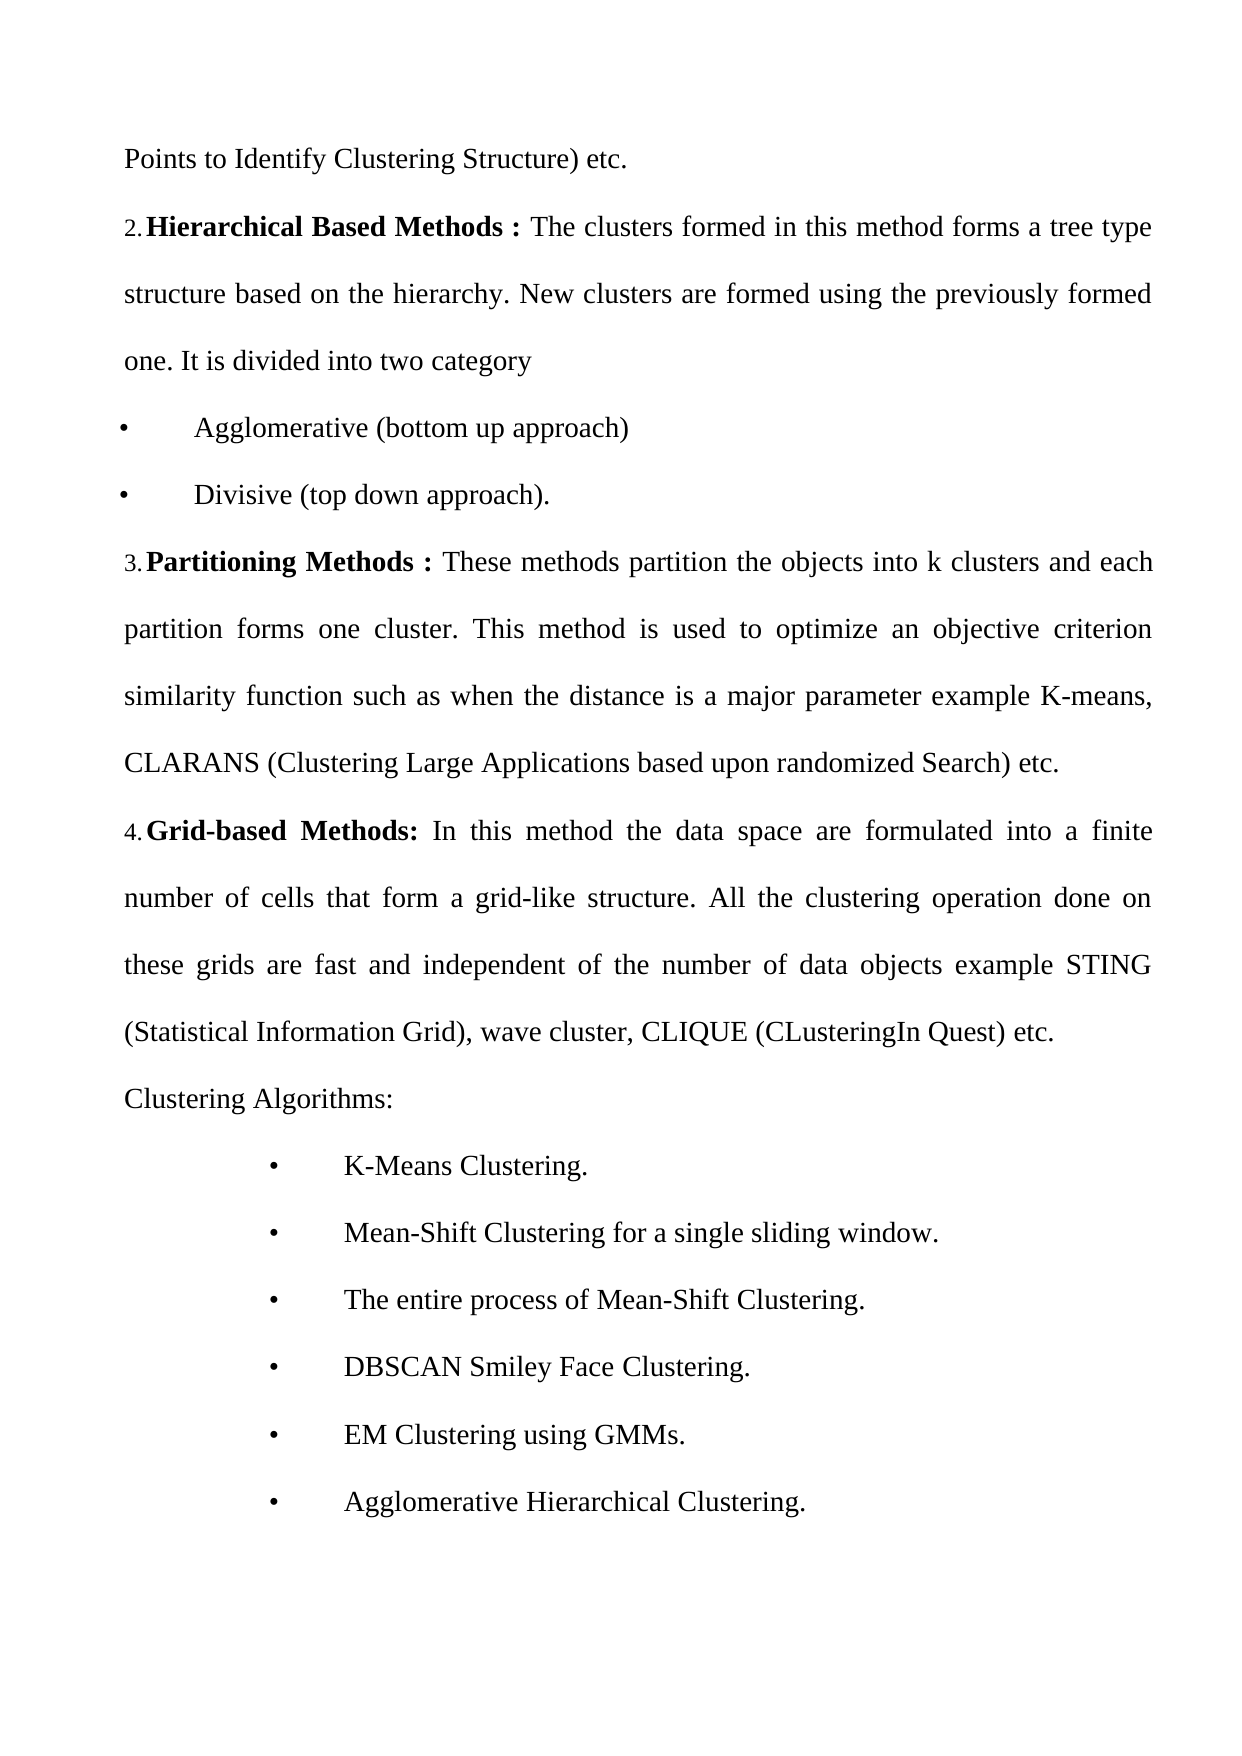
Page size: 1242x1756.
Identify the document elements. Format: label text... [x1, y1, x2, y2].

list Agglomerative (bottom up approach) [118, 410, 1242, 443]
list K-Means Clustering. [268, 1148, 1242, 1182]
list Agglomerative Hierarchical Clustering. [268, 1484, 1242, 1517]
list Grid-based Methods: In this method the data space are formulated into a finite number of cells that form a grid-like structure. All the clustering operation done on these grids are fast and independent of the number of data objects example STING (Statistical Information Grid), wave cluster, CLIQUE (CLusteringIn Quest) etc. [124, 813, 1153, 1047]
list Hierarchical Based Methods : The clusters formed in this method forms a tree type structure based on the hierarchy. New clusters are formed using the previously formed one. It is divided into two category [124, 209, 1153, 376]
list Divisive (top down approach). [118, 477, 1242, 511]
list Partitioning Methods : These methods partition the objects into k clusters and each partition forms one cluster. This method is used to optimize an objective criterion similarity function such as when the distance is a major parameter example K-means, CLARANS (Clustering Large Applications based upon randomized Search) etc. [124, 544, 1154, 779]
list The entire process of Mean-Shift Clustering. [268, 1282, 1242, 1316]
text Points to Identify Clustering Structure) etc. [124, 142, 1242, 175]
list DBSCAN Smiley Face Clustering. [268, 1349, 1242, 1383]
text Clustering Algorithms: [124, 1081, 1242, 1114]
list EM Clustering using GMMs. [268, 1417, 1242, 1450]
list Mean-Shift Clustering for a single sliding window. [268, 1215, 1242, 1249]
